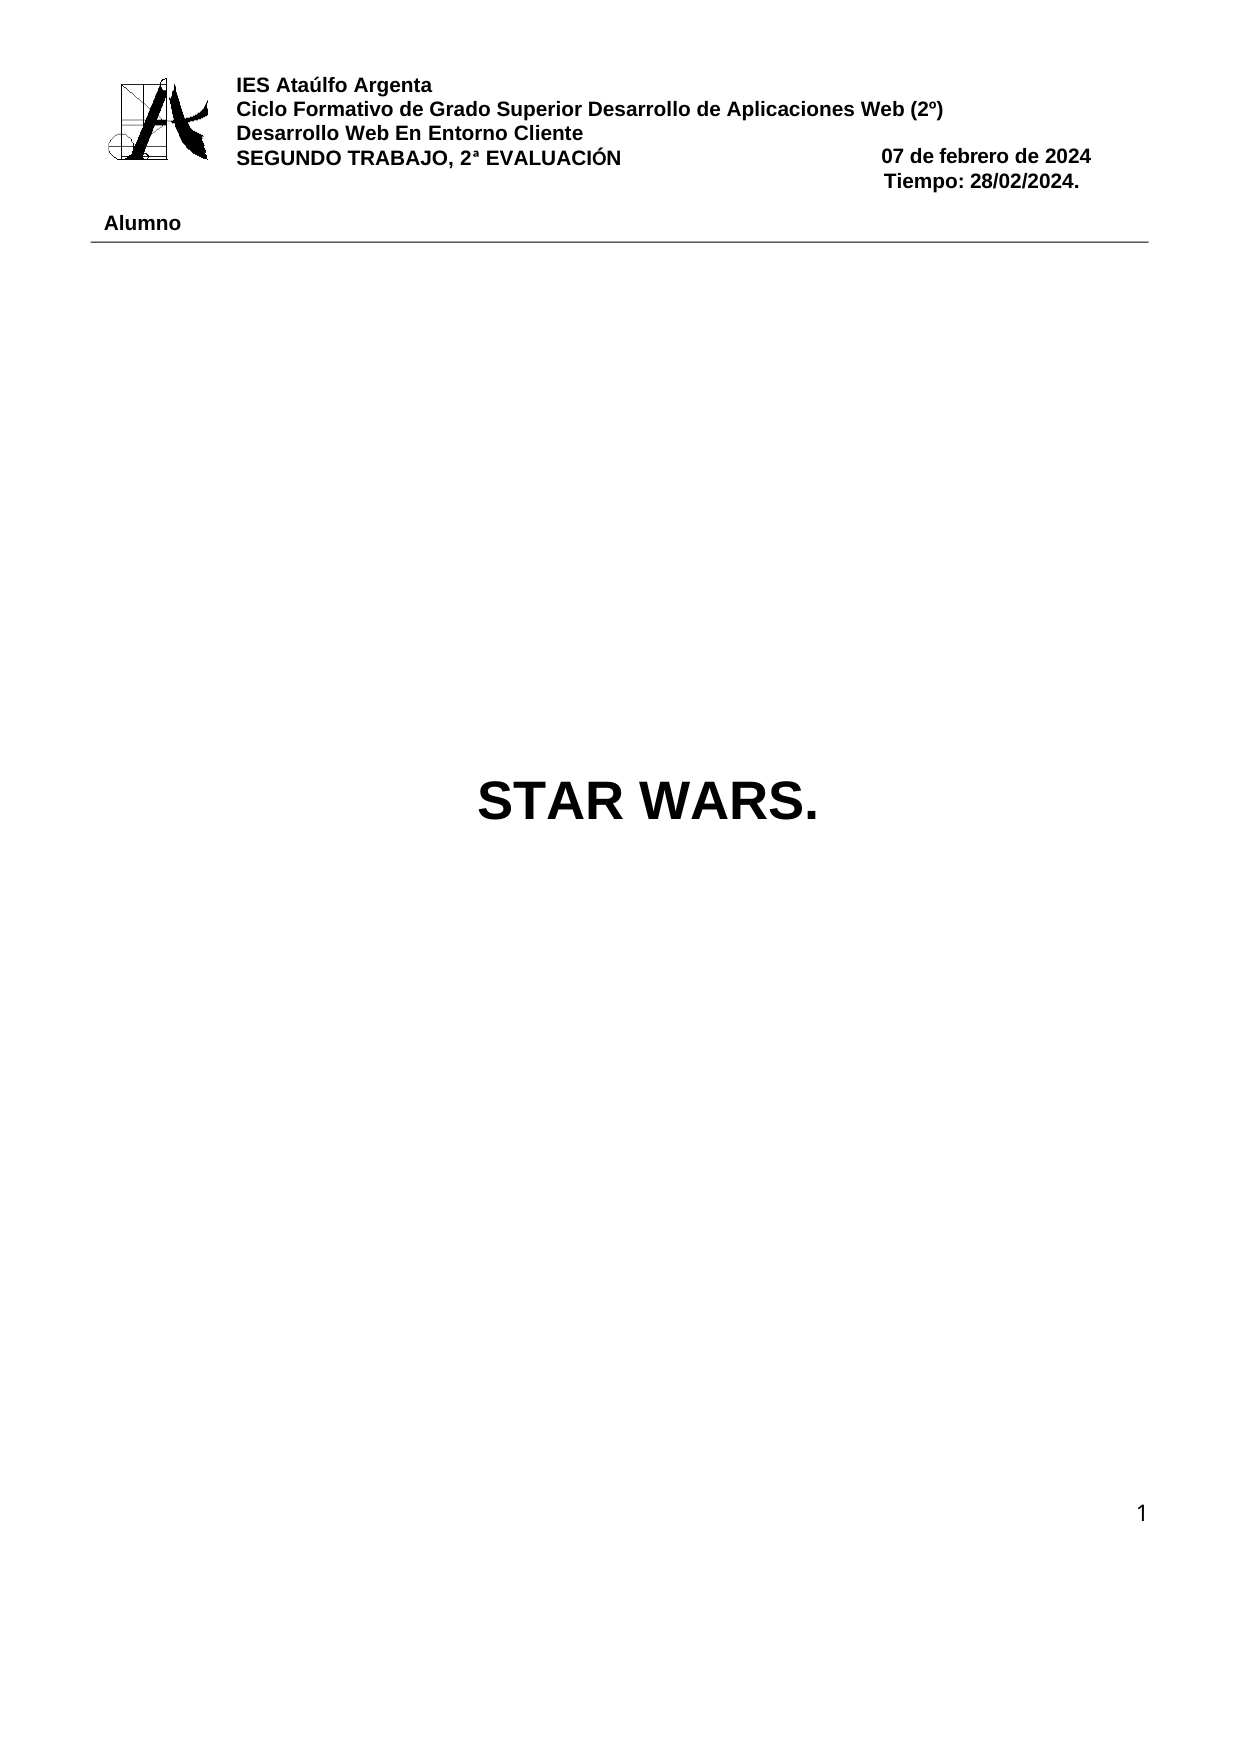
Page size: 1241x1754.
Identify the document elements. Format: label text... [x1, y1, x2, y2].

text STAR WARS. [73, 769, 1148, 831]
picture [108, 78, 209, 160]
